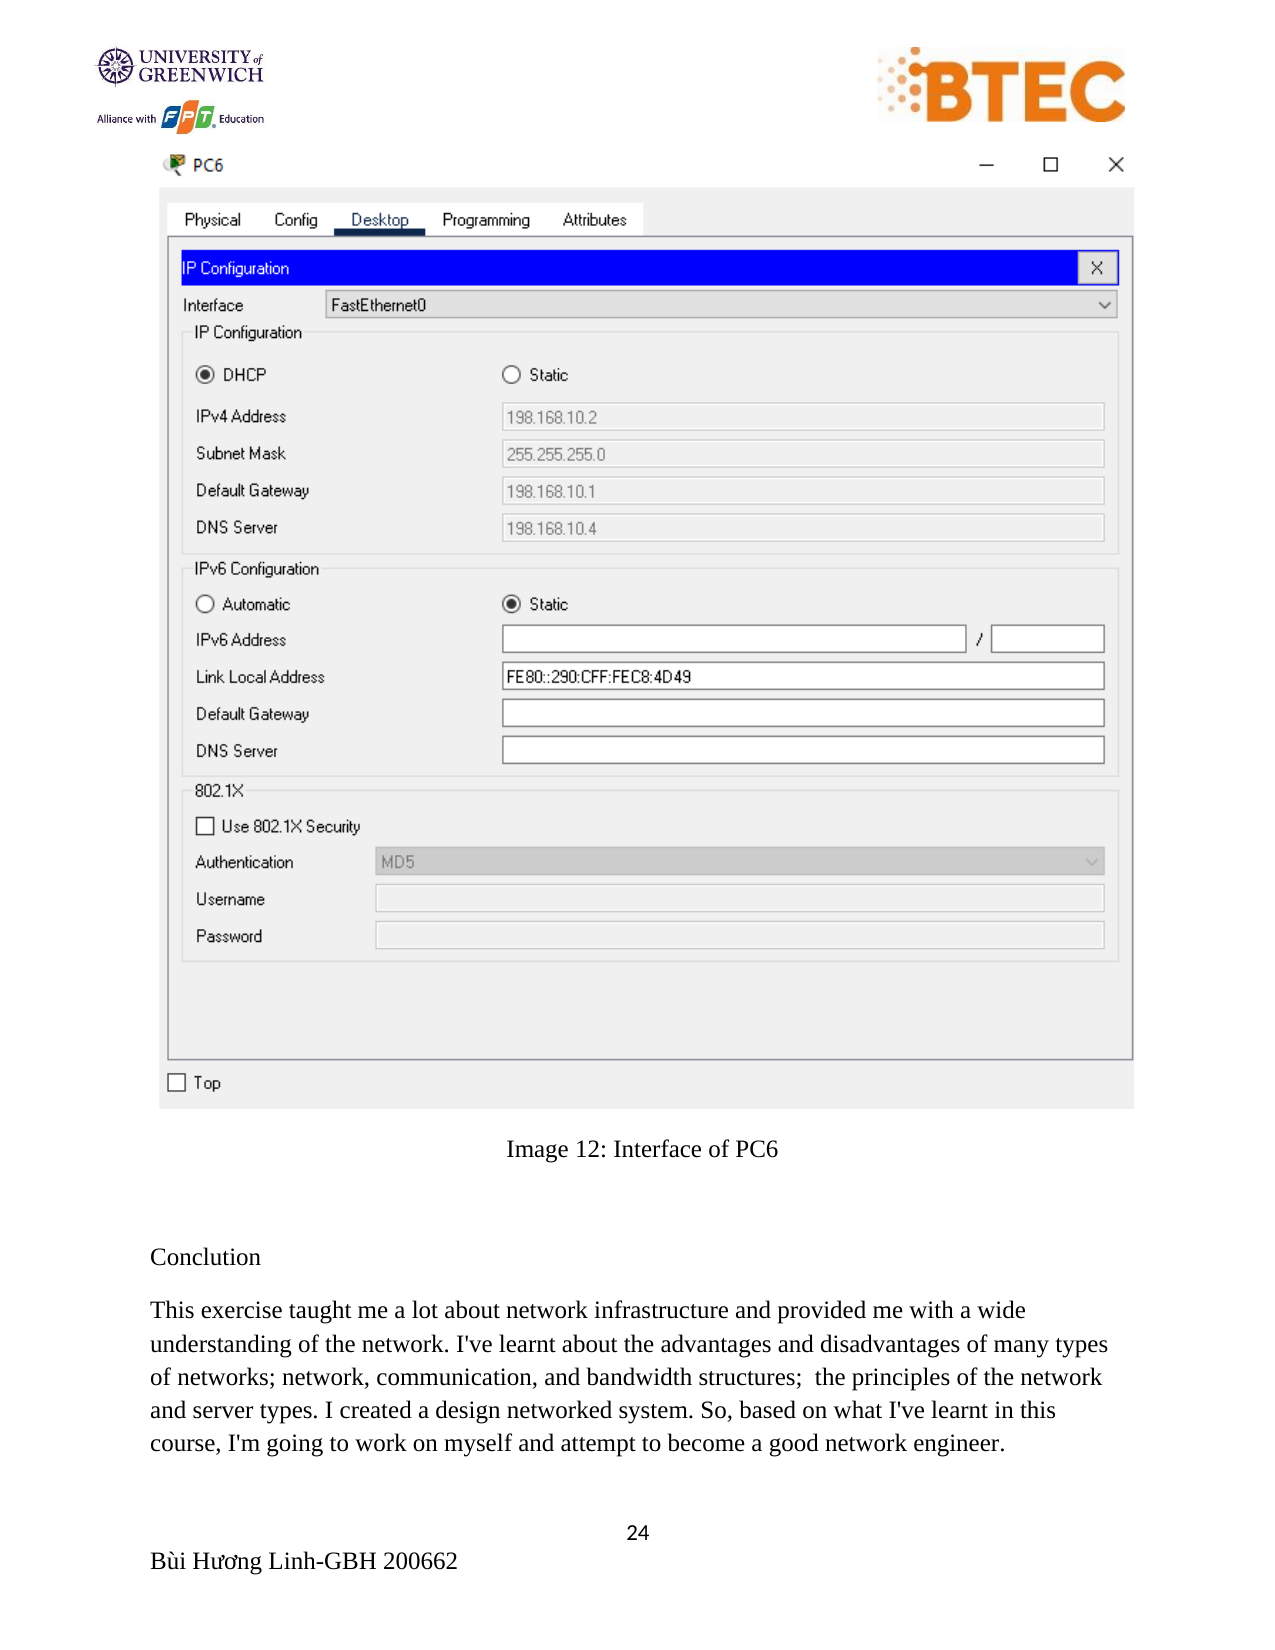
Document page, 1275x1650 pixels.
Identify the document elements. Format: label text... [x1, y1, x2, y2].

picture [877, 47, 1125, 122]
picture [159, 150, 1135, 1109]
text This exercise taught me a lot about network infrastructure and provided me with a wide understanding of the network. I've learnt about the advantages and disadvantages of many types of networks; network, communication, and bandwidth structures; the principles of the network and server types. I created a design networked system. So, based on what I've learnt in this course, I'm going to work on myself and attempt to become a good network engineer. [150, 1296, 1125, 1456]
text Conclution [150, 1242, 1125, 1271]
text Image 12: Interface of PC6 [159, 1134, 1125, 1163]
picture [83, 33, 276, 145]
